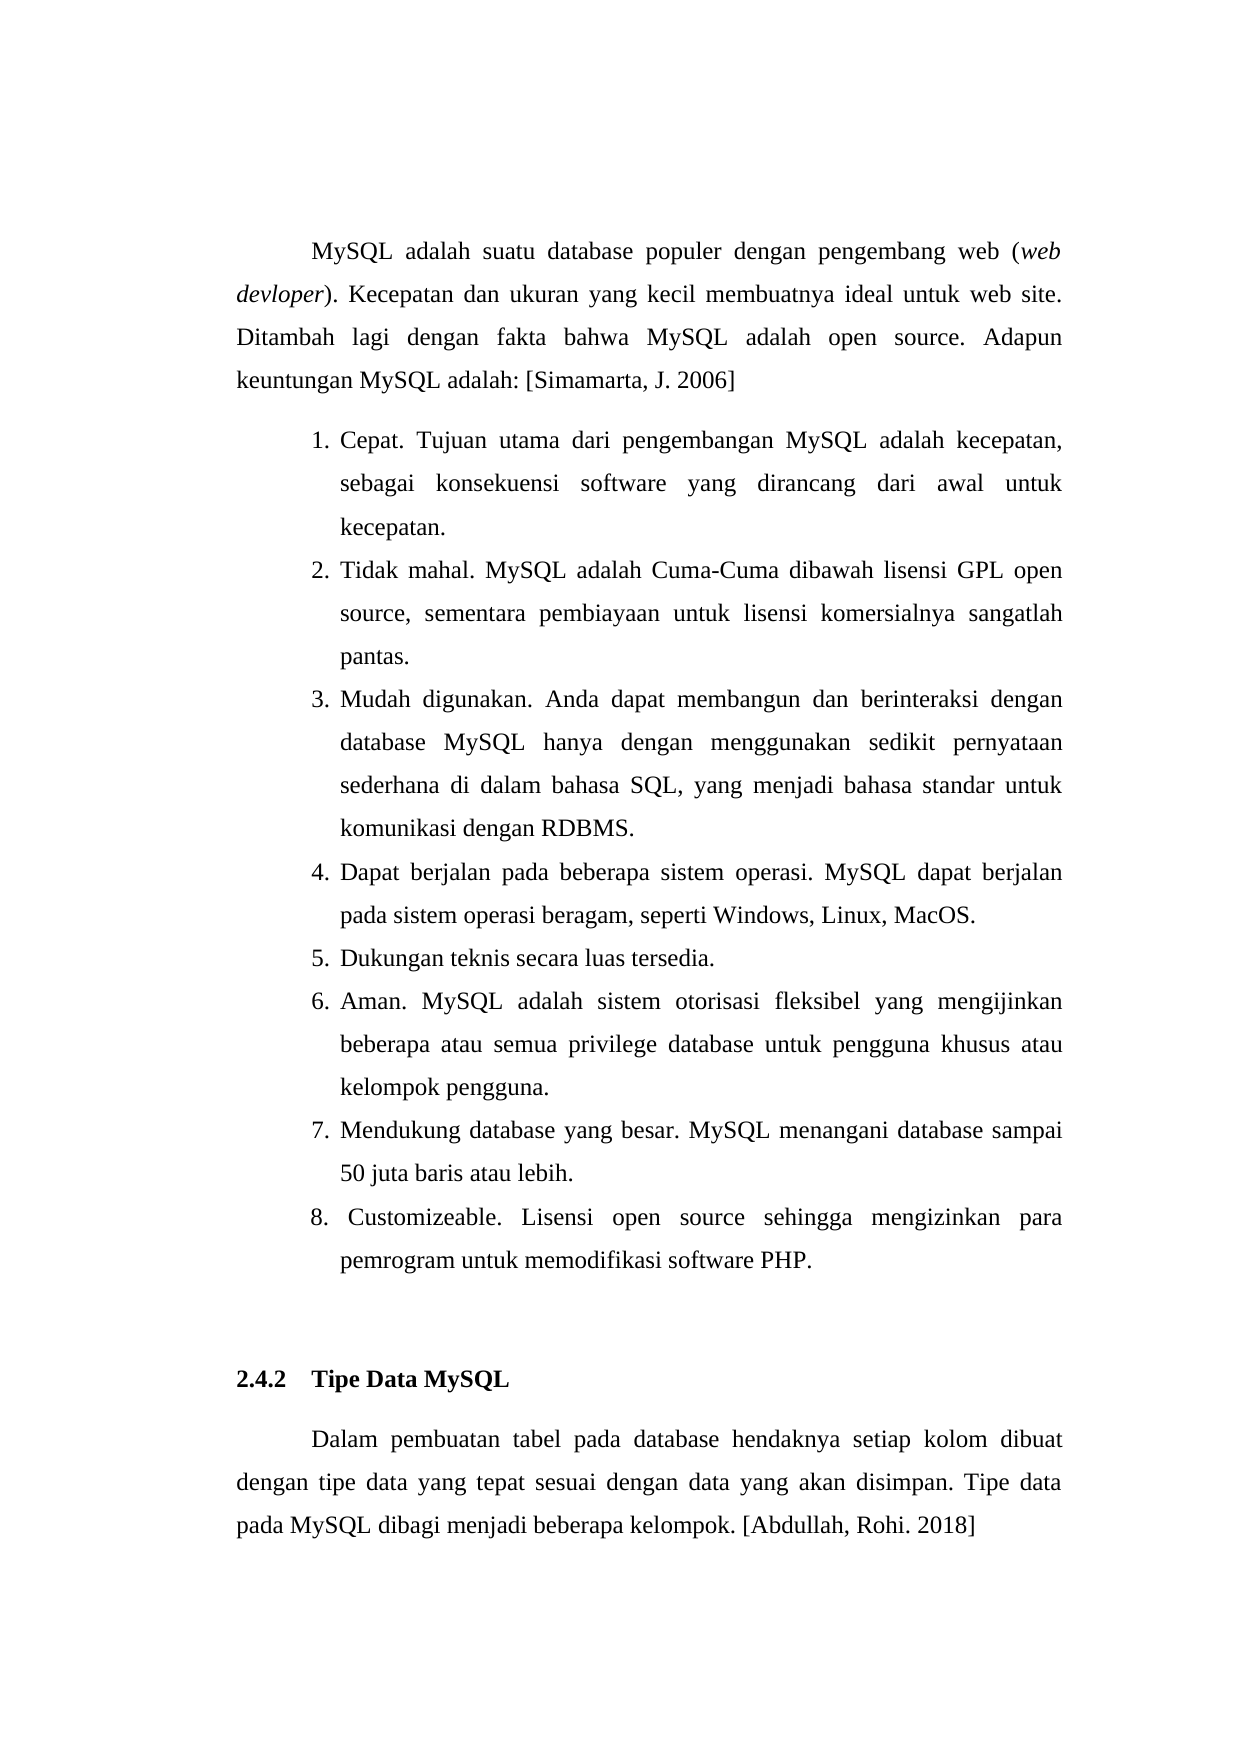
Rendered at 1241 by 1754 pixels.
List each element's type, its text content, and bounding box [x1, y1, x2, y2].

list 5. Dukungan teknis secara luas tersedia. [311, 943, 1063, 972]
text Dalam pembuatan tabel pada database hendaknya setiap kolom dibuat dengan tipe data yang tepat sesuai dengan data yang akan disimpan. Tipe data pada MySQL dibagi menjadi beberapa kelompok. [Abdullah, Rohi. 2018] [236, 1424, 1063, 1539]
list 1. Cepat. Tujuan utama dari pengembangan MySQL adalah kecepatan, sebagai konsekuensi software yang dirancang dari awal untuk kecepatan. [311, 425, 1063, 540]
list 6. Aman. MySQL adalah sistem otorisasi fleksibel yang mengijinkan beberapa atau semua privilege database untuk pengguna khusus atau kelompok pengguna. [311, 986, 1063, 1101]
list 2. Tidak mahal. MySQL adalah Cuma-Cuma dibawah lisensi GPL open source, sementara pembiayaan untuk lisensi komersialnya sangatlah pantas. [311, 555, 1063, 670]
list 7. Mendukung database yang besar. MySQL menangani database sampai 50 juta baris atau lebih. [311, 1115, 1063, 1187]
list 3. Mudah digunakan. Anda dapat membangun dan berinteraksi dengan database MySQL hanya dengan menggunakan sedikit pernyataan sederhana di dalam bahasa SQL, yang menjadi bahasa standar untuk komunikasi dengan RDBMS. [311, 684, 1063, 842]
list 4. Dapat berjalan pada beberapa sistem operasi. MySQL dapat berjalan pada sistem operasi beragam, seperti Windows, Linux, MacOS. [311, 857, 1063, 928]
text MySQL adalah suatu database populer dengan pengembang web (web devloper). Kecepatan dan ukuran yang kecil membuatnya ideal untuk web site. Ditambah lagi dengan fakta bahwa MySQL adalah open source. Adapun keuntungan MySQL adalah: [Simamarta, J. 2006] [236, 236, 1063, 394]
text 2.4.2 Tipe Data MySQL [236, 1364, 1063, 1393]
list 8. Customizeable. Lisensi open source sehingga mengizinkan para pemrogram untuk memodifikasi software PHP. [310, 1202, 1063, 1273]
